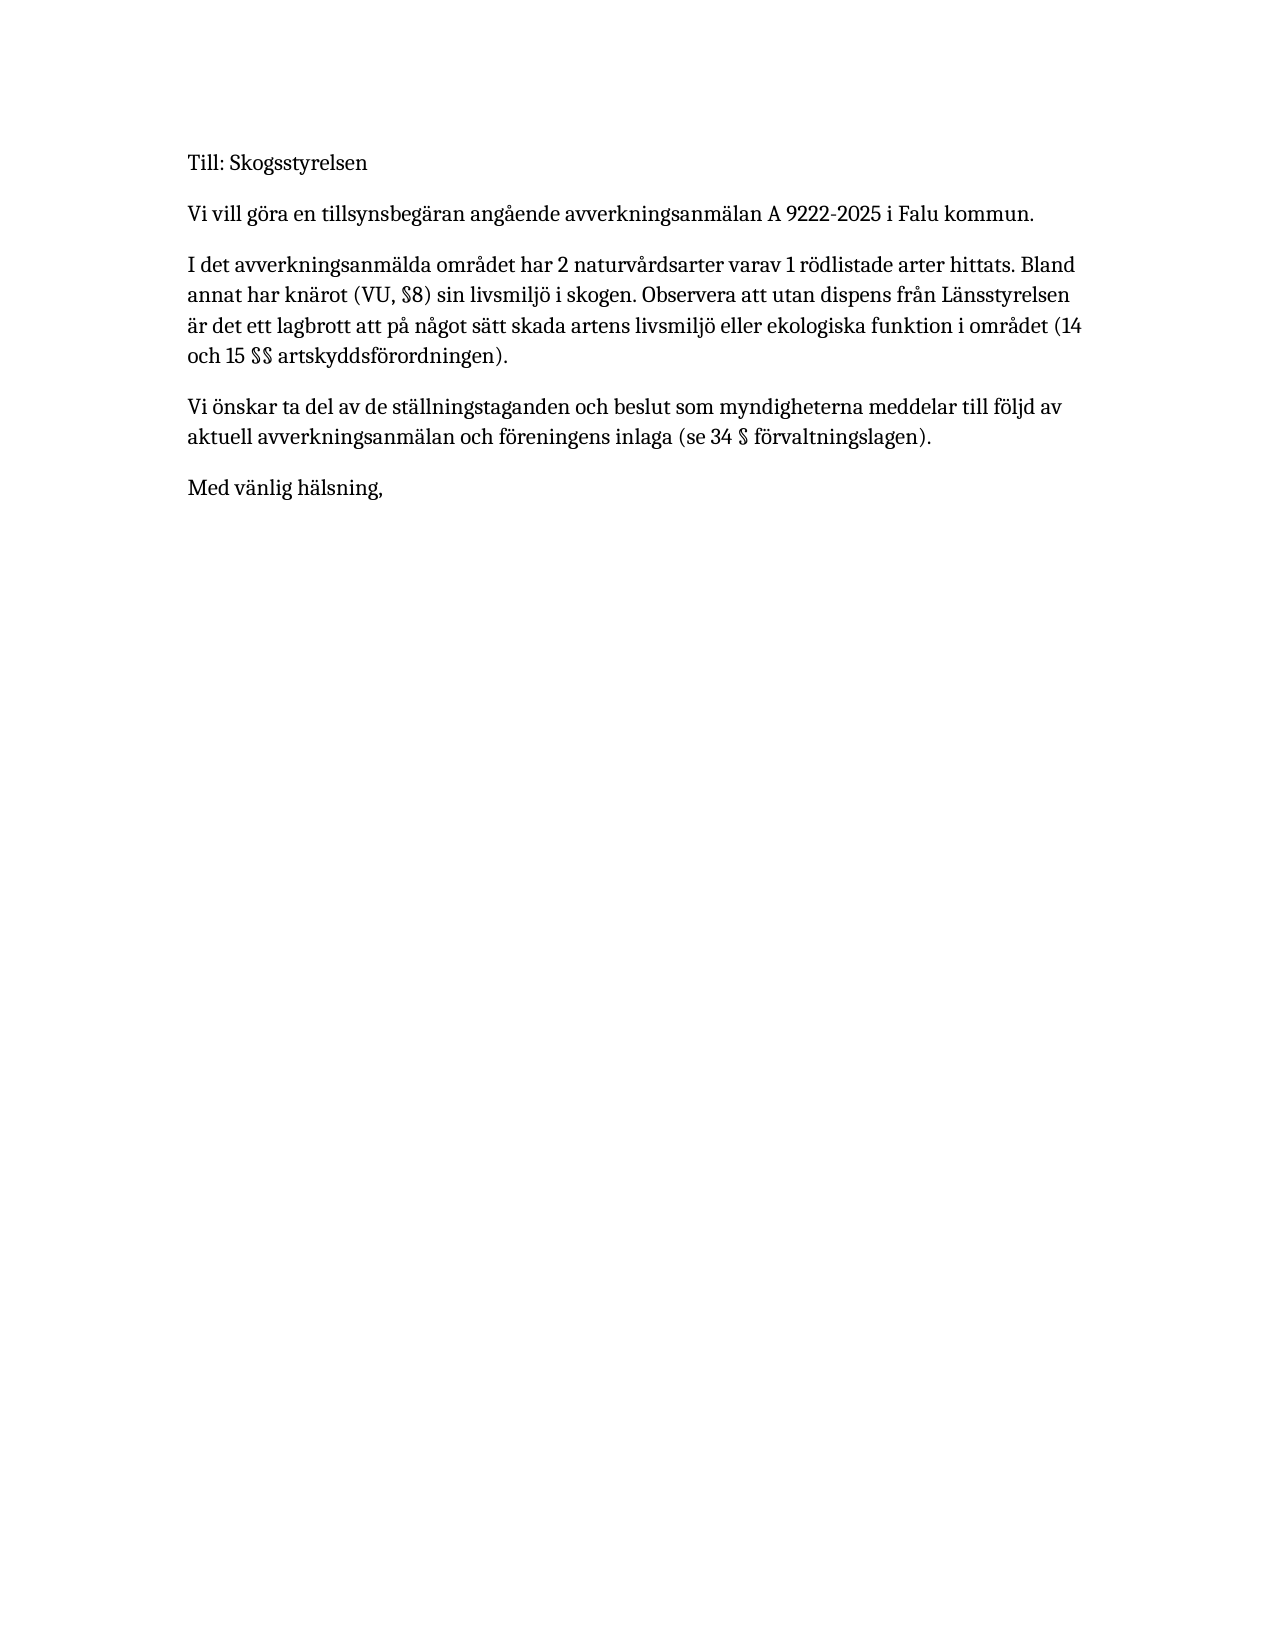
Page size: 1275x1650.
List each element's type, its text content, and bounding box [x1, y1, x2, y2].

text Vi vill göra en tillsynsbegäran angående avverkningsanmälan A 9222-2025 i Falu kommun. [187, 201, 1087, 227]
text Med vänlig hälsning, [187, 475, 1087, 532]
text Till: Skogsstyrelsen [187, 150, 1087, 176]
text I det avverkningsanmälda området har 2 naturvårdsarter varav 1 rödlistade arter hittats. Bland annat har knärot (VU, §8) sin livsmiljö i skogen. Observera att utan dispens från Länsstyrelsen är det ett lagbrott att på något sätt skada artens livsmiljö eller ekologiska funktion i området (14 och 15 §§ artskyddsförordningen). [187, 252, 1087, 369]
text Vi önskar ta del av de ställningstaganden och beslut som myndigheterna meddelar till följd av aktuell avverkningsanmälan och föreningens inlaga (se 34 § förvaltningslagen). [187, 394, 1087, 450]
